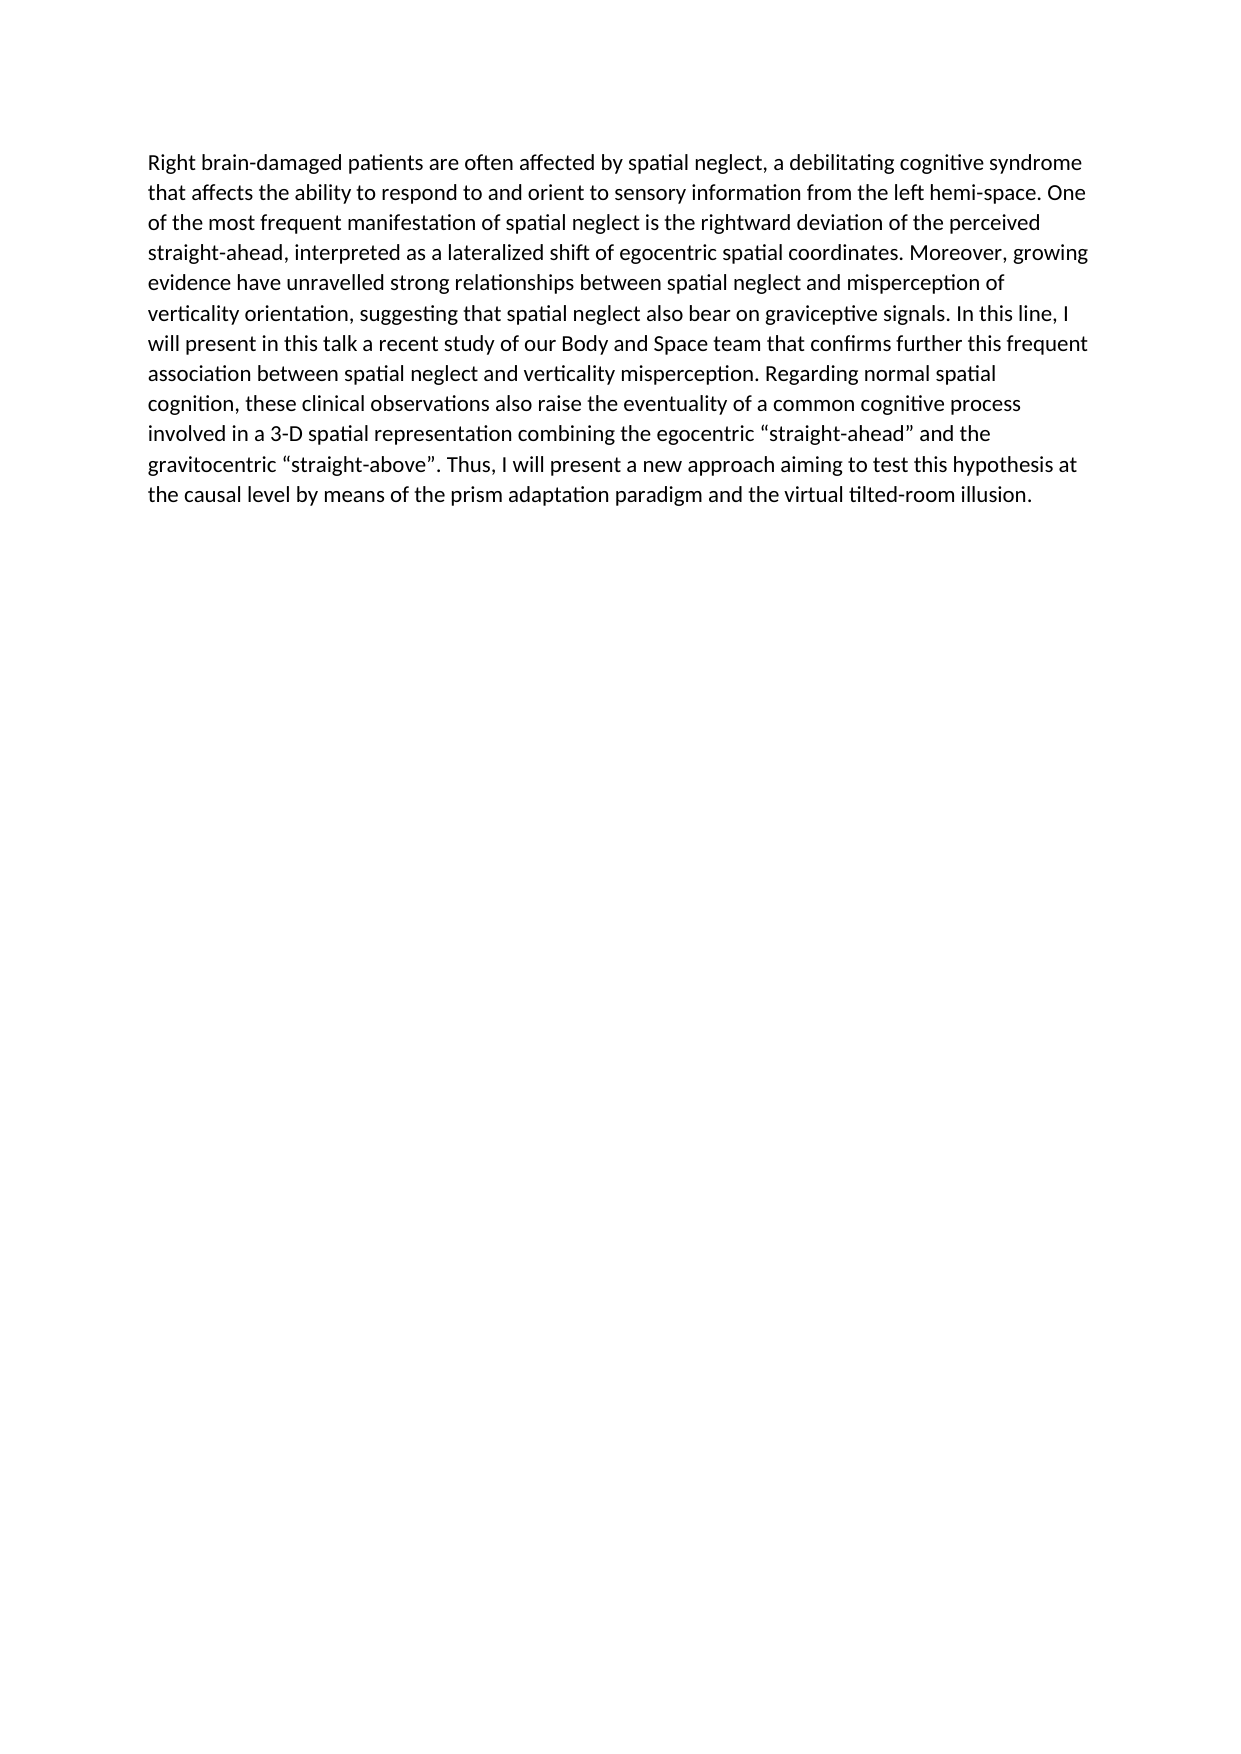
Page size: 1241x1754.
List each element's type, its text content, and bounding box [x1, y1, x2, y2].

text Right brain-damaged patients are often affected by spatial neglect, a debilitating cognitive syndrome that affects the ability to respond to and orient to sensory information from the left hemi-space. One of the most frequent manifestation of spatial neglect is the rightward deviation of the perceived straight-ahead, interpreted as a lateralized shift of egocentric spatial coordinates. Moreover, growing evidence have unravelled strong relationships between spatial neglect and misperception of verticality orientation, suggesting that spatial neglect also bear on graviceptive signals. In this line, I will present in this talk a recent study of our Body and Space team that confirms further this frequent association between spatial neglect and verticality misperception. Regarding normal spatial cognition, these clinical observations also raise the eventuality of a common cognitive process involved in a 3-D spatial representation combining the egocentric “straight-ahead” and the gravitocentric “straight-above”. Thus, I will present a new approach aiming to test this hypothesis at the causal level by means of the prism adaptation paradigm and the virtual tilted-room illusion. [148, 148, 1093, 508]
